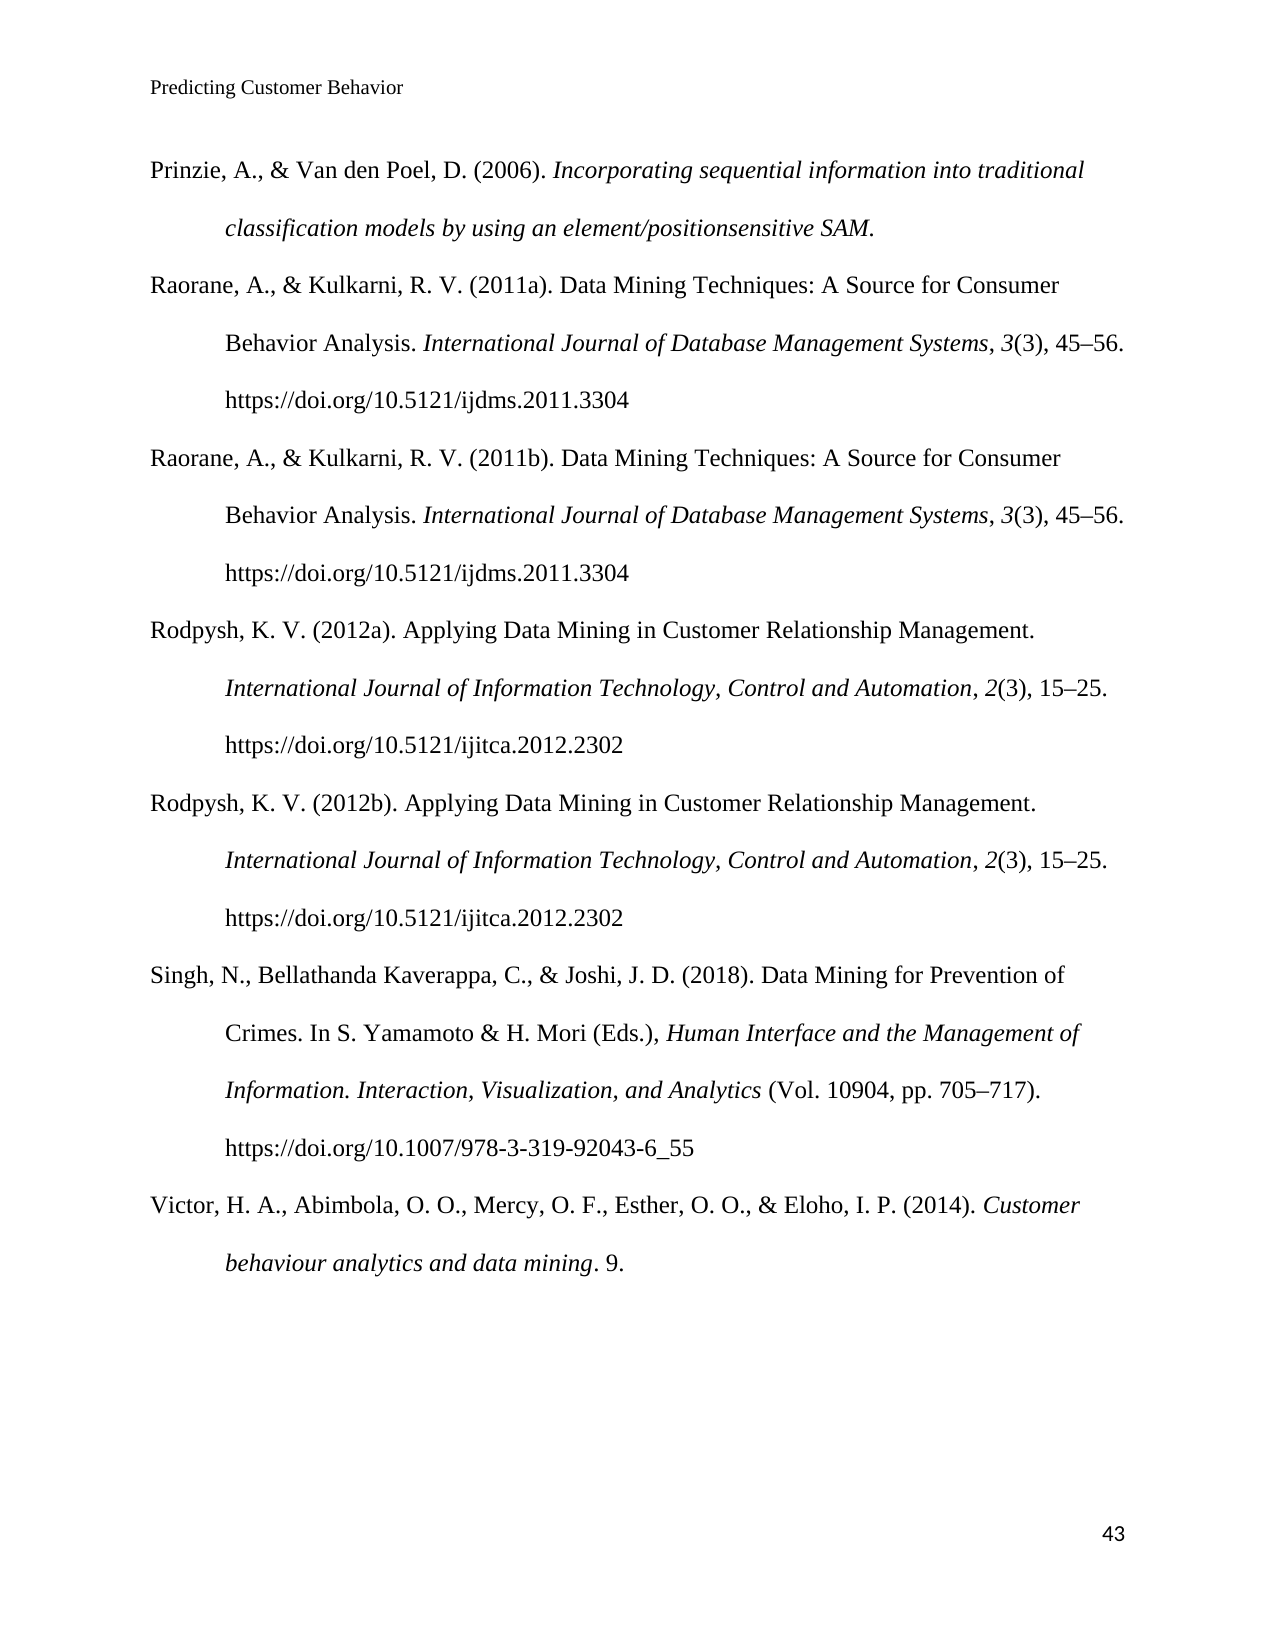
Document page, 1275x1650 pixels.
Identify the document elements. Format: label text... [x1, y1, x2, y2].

text Singh, N., Bellathanda Kaverappa, C., & Joshi, J. D. (2018). Data Mining for Prevention of Crimes. In S. Yamamoto & H. Mori (Eds.), Human Interface and the Management of Information. Interaction, Visualization, and Analytics (Vol. 10904, pp. 705–717). https://doi.org/10.1007/978-3-319-92043-6_55 [150, 960, 1125, 1161]
text Raorane, A., & Kulkarni, R. V. (2011b). Data Mining Techniques: A Source for Consumer Behavior Analysis. International Journal of Database Management Systems, 3(3), 45–56. https://doi.org/10.5121/ijdms.2011.3304 [150, 443, 1125, 586]
text Raorane, A., & Kulkarni, R. V. (2011a). Data Mining Techniques: A Source for Consumer Behavior Analysis. International Journal of Database Management Systems, 3(3), 45–56. https://doi.org/10.5121/ijdms.2011.3304 [150, 270, 1125, 414]
text Prinzie, A., & Van den Poel, D. (2006). Incorporating sequential information into traditional classification models by using an element/positionsensitive SAM. [150, 155, 1125, 241]
text Victor, H. A., Abimbola, O. O., Mercy, O. F., Esther, O. O., & Eloho, I. P. (2014). Customer behaviour analytics and data mining. 9. [150, 1190, 1125, 1276]
text Rodpysh, K. V. (2012b). Applying Data Mining in Customer Relationship Management. International Journal of Information Technology, Control and Automation, 2(3), 15–25. https://doi.org/10.5121/ijitca.2012.2302 [150, 788, 1125, 931]
text Rodpysh, K. V. (2012a). Applying Data Mining in Customer Relationship Management. International Journal of Information Technology, Control and Automation, 2(3), 15–25. https://doi.org/10.5121/ijitca.2012.2302 [150, 615, 1125, 759]
